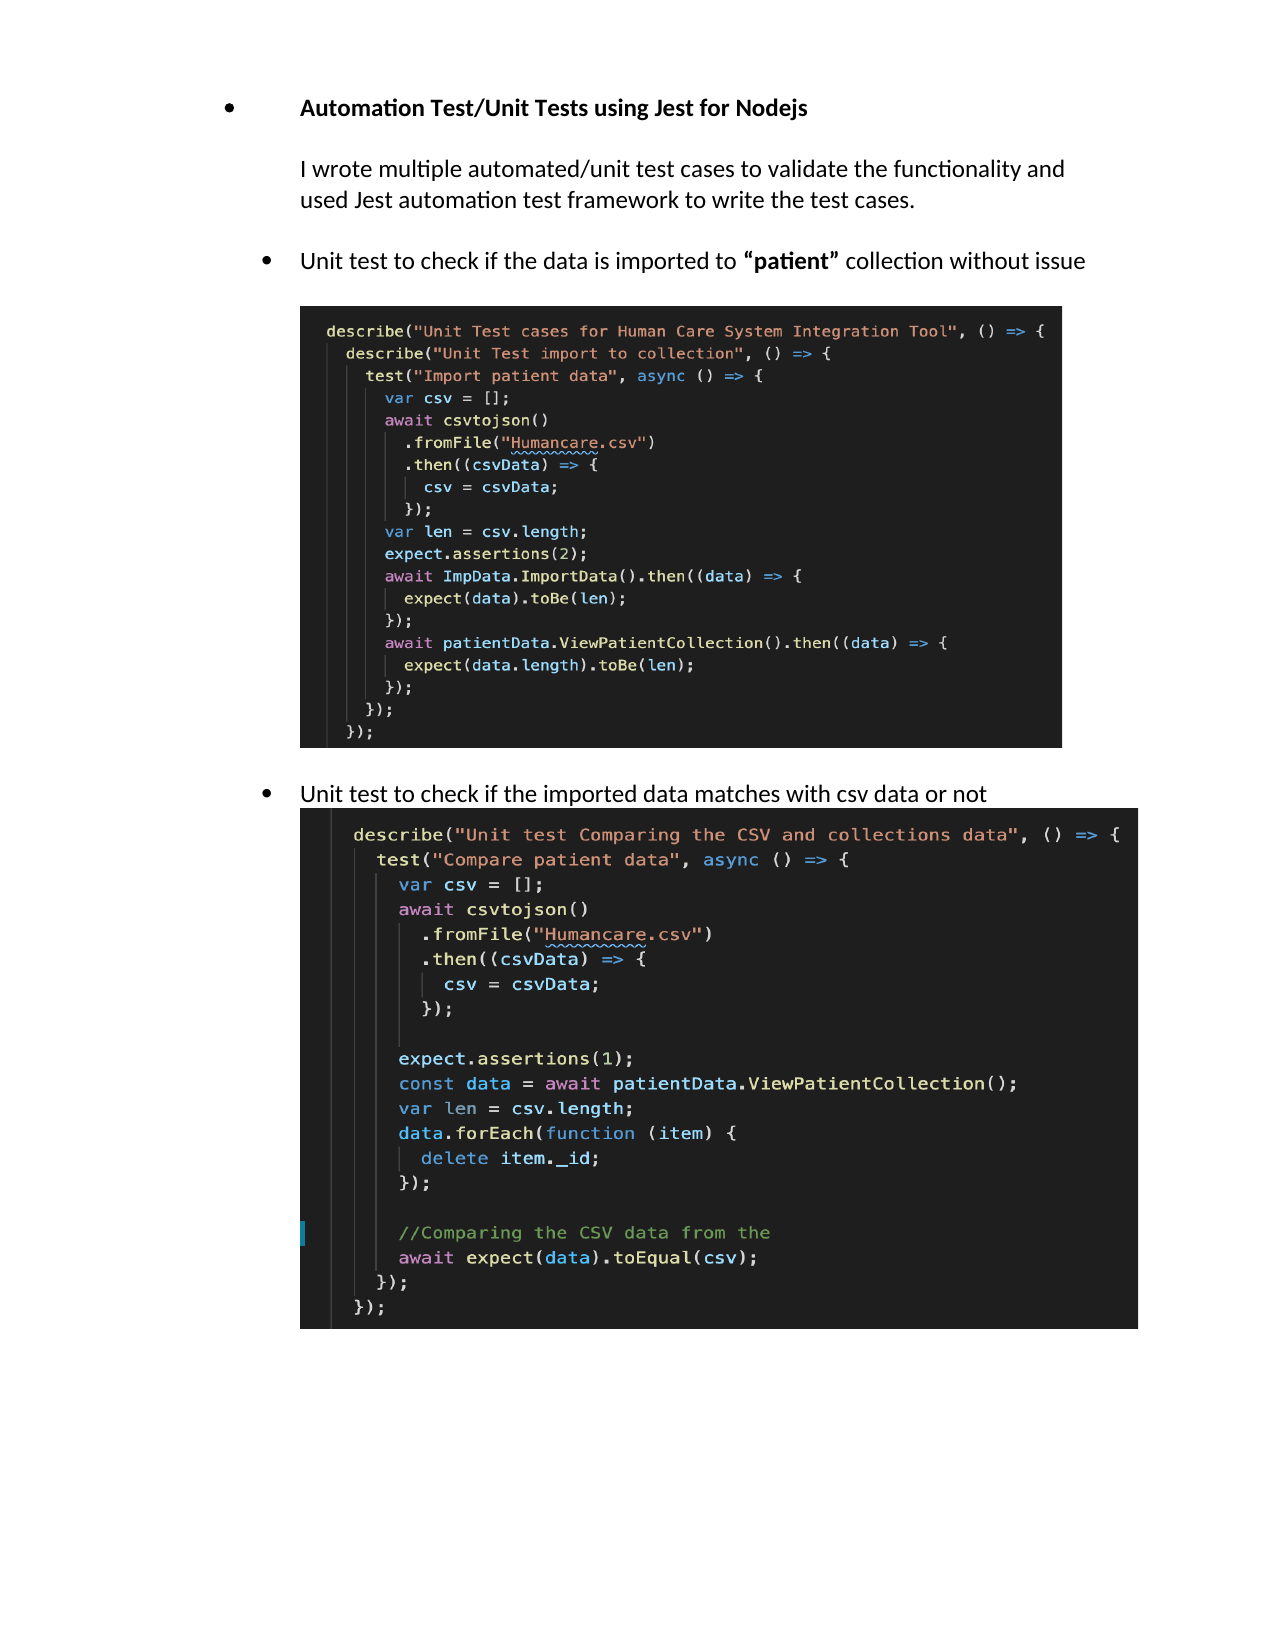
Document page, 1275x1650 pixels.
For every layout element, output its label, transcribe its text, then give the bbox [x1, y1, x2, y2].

picture [300, 808, 1139, 1329]
list Unit test to check if the imported data matches with csv data or not [262, 778, 1125, 808]
list I wrote multiple automated/unit test cases to validate the functionality and [300, 153, 1125, 184]
picture [300, 306, 1063, 748]
list Unit test to check if the data is imported to “patient” collection without issue [262, 245, 1125, 276]
list Automation Test/Unit Tests using Jest for Nodejs [225, 92, 1125, 123]
list used Jest automation test framework to write the test cases. [300, 184, 1125, 214]
